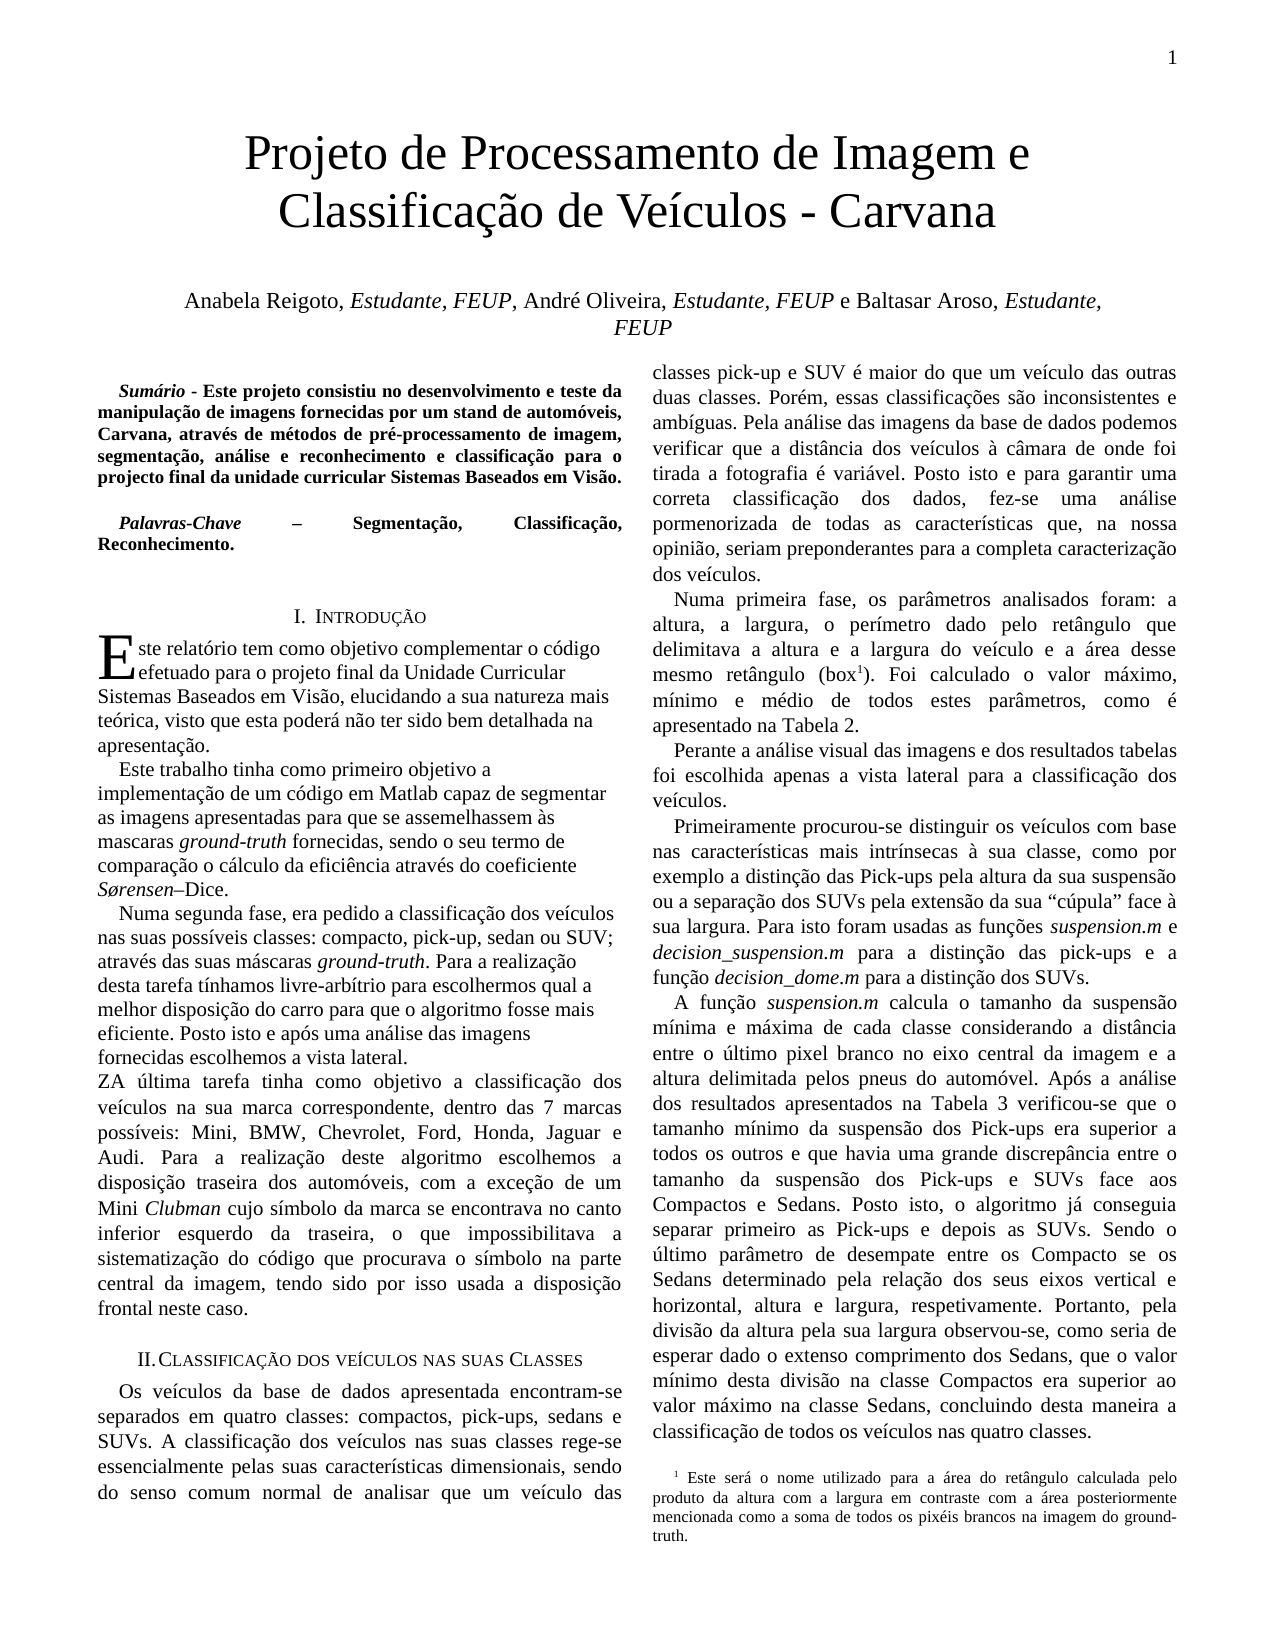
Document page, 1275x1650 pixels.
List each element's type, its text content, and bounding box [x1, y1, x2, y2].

title Projeto de Processamento de Imagem e Classificação de Veículos - Carvana [150, 123, 1125, 238]
subtitle Introdução [97, 604, 622, 628]
text Os veículos da base de dados apresentada encontram-se separados em quatro classes: compactos, pick-ups, sedans e SUVs. A classificação dos veículos nas suas classes rege-se essencialmente pelas suas características dimensionais, sendo do senso comum normal de analisar que um veículo das classes pick-up e SUV é maior do que um veículo das outras duas classes. Porém, essas classificações são inconsistentes e ambíguas. Pela análise das imagens da base de dados podemos verificar que a distância dos veículos à câmara de onde foi tirada a fotografia é variável. Posto isto e para garantir uma correta classificação dos dados, fez-se uma análise pormenorizada de todas as características que, na nossa opinião, seriam preponderantes para a completa caracterização dos veículos. [652, 105, 1177, 586]
text Palavras-Chave – Segmentação, Classificação, Reconhecimento. [97, 512, 622, 555]
text Os veículos da base de dados apresentada encontram-se separados em quatro classes: compactos, pick-ups, sedans e SUVs. A classificação dos veículos nas suas classes rege-se essencialmente pelas suas características dimensionais, sendo do senso comum normal de analisar que um veículo das classes pick-up e SUV é maior do que um veículo das outras duas classes. Porém, essas classificações são inconsistentes e ambíguas. Pela análise das imagens da base de dados podemos verificar que a distância dos veículos à câmara de onde foi tirada a fotografia é variável. Posto isto e para garantir uma correta classificação dos dados, fez-se uma análise pormenorizada de todas as características que, na nossa opinião, seriam preponderantes para a completa caracterização dos veículos. [97, 1379, 622, 1504]
text ZA última tarefa tinha como objetivo a classificação dos veículos na sua marca correspondente, dentro das 7 marcas possíveis: Mini, BMW, Chevrolet, Ford, Honda, Jaguar e Audi. Para a realização deste algoritmo escolhemos a disposição traseira dos automóveis, com a exceção de um Mini Clubman cujo símbolo da marca se encontrava no canto inferior esquerdo da traseira, o que impossibilitava a sistematização do código que procurava o símbolo na parte central da imagem, tendo sido por isso usada a disposição frontal neste caso. [97, 1069, 622, 1320]
text Numa primeira fase, os parâmetros analisados foram: a altura, a largura, o perímetro dado pelo retângulo que delimitava a altura e a largura do veículo e a área desse mesmo retângulo (box). Foi calculado o valor máximo, mínimo e médio de todos estes parâmetros, como é apresentado na Tabela 2. [652, 587, 1177, 737]
text Primeiramente procurou-se distinguir os veículos com base nas características mais intrínsecas à sua classe, como por exemplo a distinção das Pick-ups pela altura da sua suspensão ou a separação dos SUVs pela extensão da sua “cúpula” face à sua largura. Para isto foram usadas as funções suspension.m e decision_suspension.m para a distinção das pick-ups e a função decision_dome.m para a distinção dos SUVs. [652, 813, 1177, 989]
text Anabela Reigoto, Estudante, FEUP, André Oliveira, Estudante, FEUP e Baltasar Aroso, Estudante, FEUP [159, 288, 1129, 340]
text Numa segunda fase, era pedido a classificação dos veículos nas suas possíveis classes: compacto, pick-up, sedan ou SUV; através das suas máscaras ground-truth. Para a realização desta tarefa tínhamos livre-arbítrio para escolhermos qual a melhor disposição do carro para que o algoritmo fosse mais eficiente. Posto isto e após uma análise das imagens fornecidas escolhemos a vista lateral. [97, 901, 622, 1069]
subtitle Classificação dos veículos nas suas Classes [97, 1346, 622, 1371]
text Este trabalho tinha como primeiro objetivo a implementação de um código em Matlab capaz de segmentar as imagens apresentadas para que se assemelhassem às mascaras ground-truth fornecidas, sendo o seu termo de comparação o cálculo da eficiência através do coeficiente Sørensen–Dice. [97, 757, 622, 901]
text A função suspension.m calcula o tamanho da suspensão mínima e máxima de cada classe considerando a distância entre o último pixel branco no eixo central da imagem e a altura delimitada pelos pneus do automóvel. Após a análise dos resultados apresentados na Tabela 3 verificou-se que o tamanho mínimo da suspensão dos Pick-ups era superior a todos os outros e que havia uma grande discrepância entre o tamanho da suspensão dos Pick-ups e SUVs face aos Compactos e Sedans. Posto isto, o algoritmo já conseguia separar primeiro as Pick-ups e depois as SUVs. Sendo o último parâmetro de desempate entre os Compacto se os Sedans determinado pela relação dos seus eixos vertical e horizontal, altura e largura, respetivamente. Portanto, pela divisão da altura pela sua largura observou-se, como seria de esperar dado o extenso comprimento dos Sedans, que o valor mínimo desta divisão na classe Compactos era superior ao valor máximo na classe Sedans, concluindo desta maneira a classificação de todos os veículos nas quatro classes. [652, 990, 1177, 1443]
text ste relatório tem como objetivo complementar o código efetuado para o projeto final da Unidade Curricular Sistemas Baseados em Visão, elucidando a sua natureza mais teórica, visto que esta poderá não ter sido bem detalhada na apresentação. [97, 636, 622, 757]
text Perante a análise visual das imagens e dos resultados tabelas foi escolhida apenas a vista lateral para a classificação dos veículos. [652, 738, 1177, 812]
text Sumário - Este projeto consistiu no desenvolvimento e teste da manipulação de imagens fornecidas por um stand de automóveis, Carvana, através de métodos de pré-processamento de imagem, segmentação, análise e reconhecimento e classificação para o projecto final da unidade curricular Sistemas Baseados em Visão. [97, 380, 622, 488]
